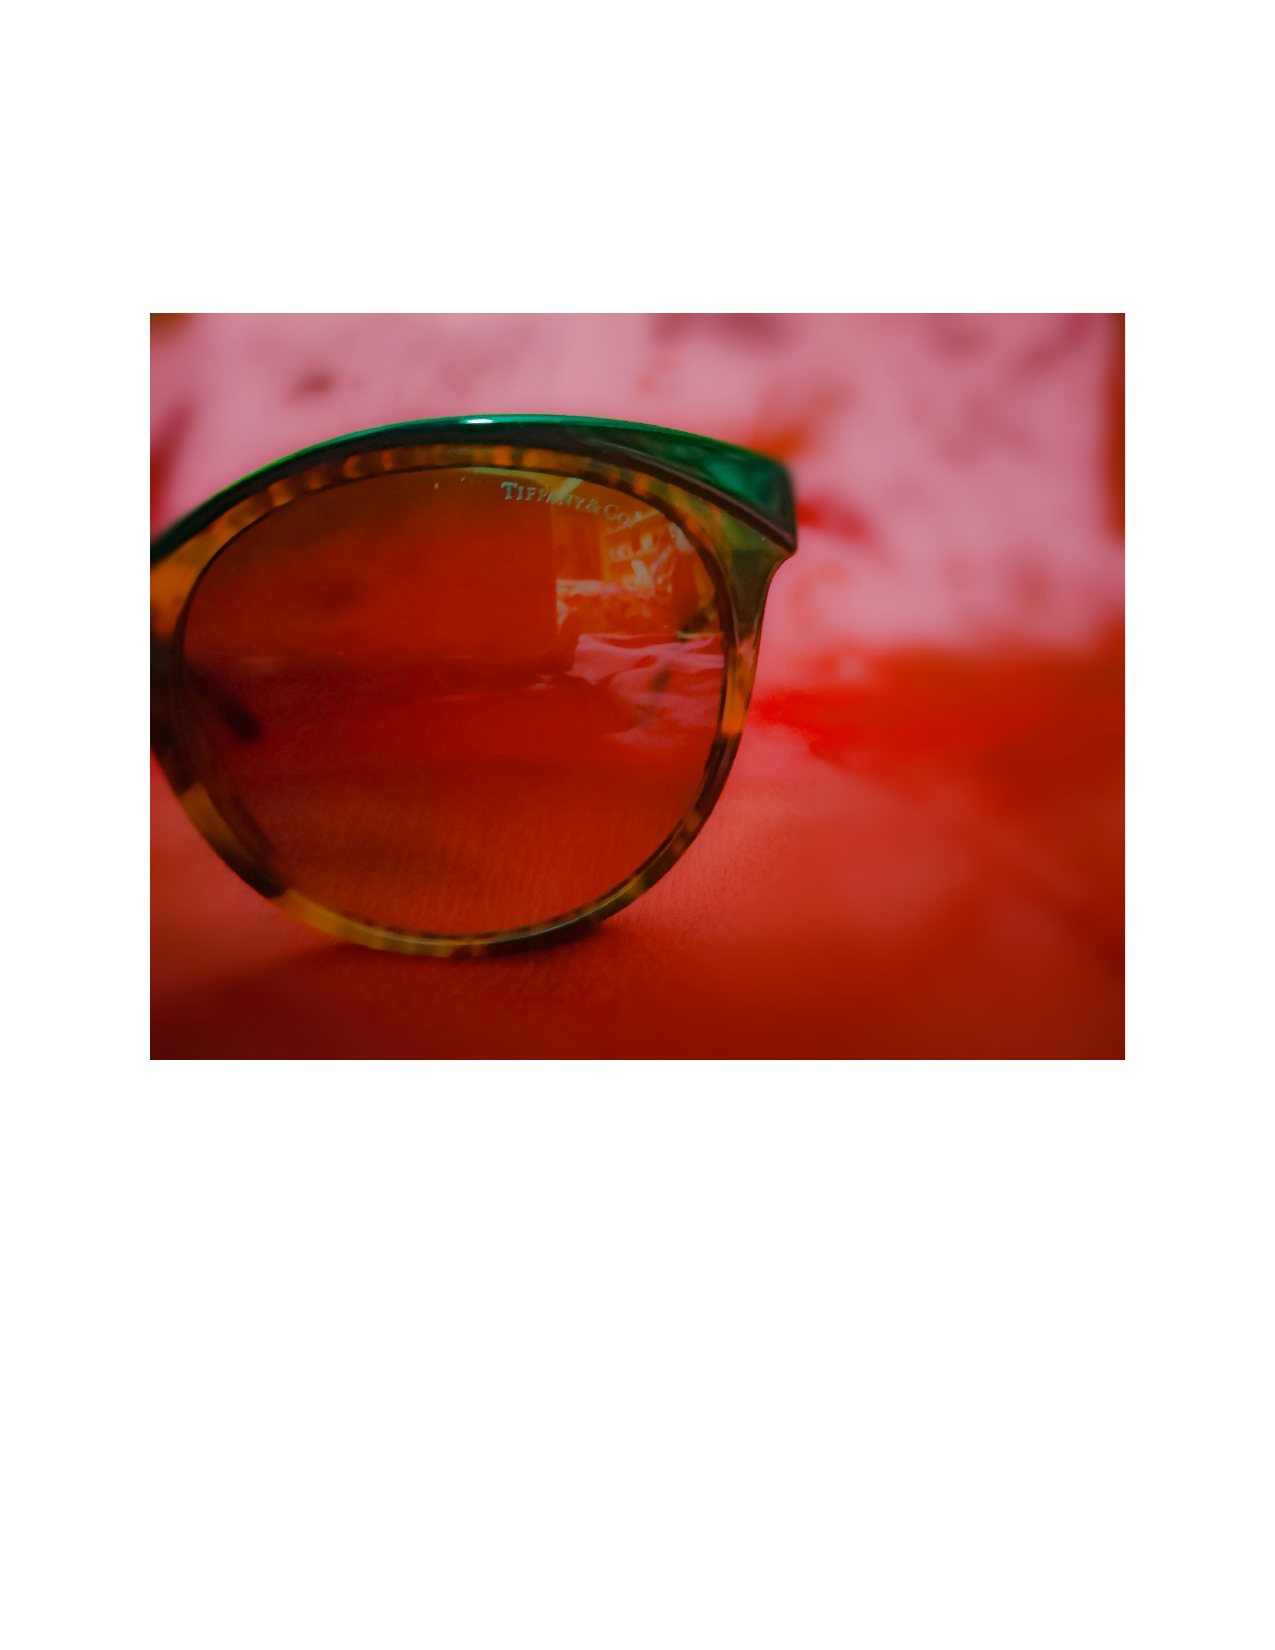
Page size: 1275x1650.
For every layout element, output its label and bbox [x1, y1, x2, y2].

picture [150, 313, 1125, 1060]
